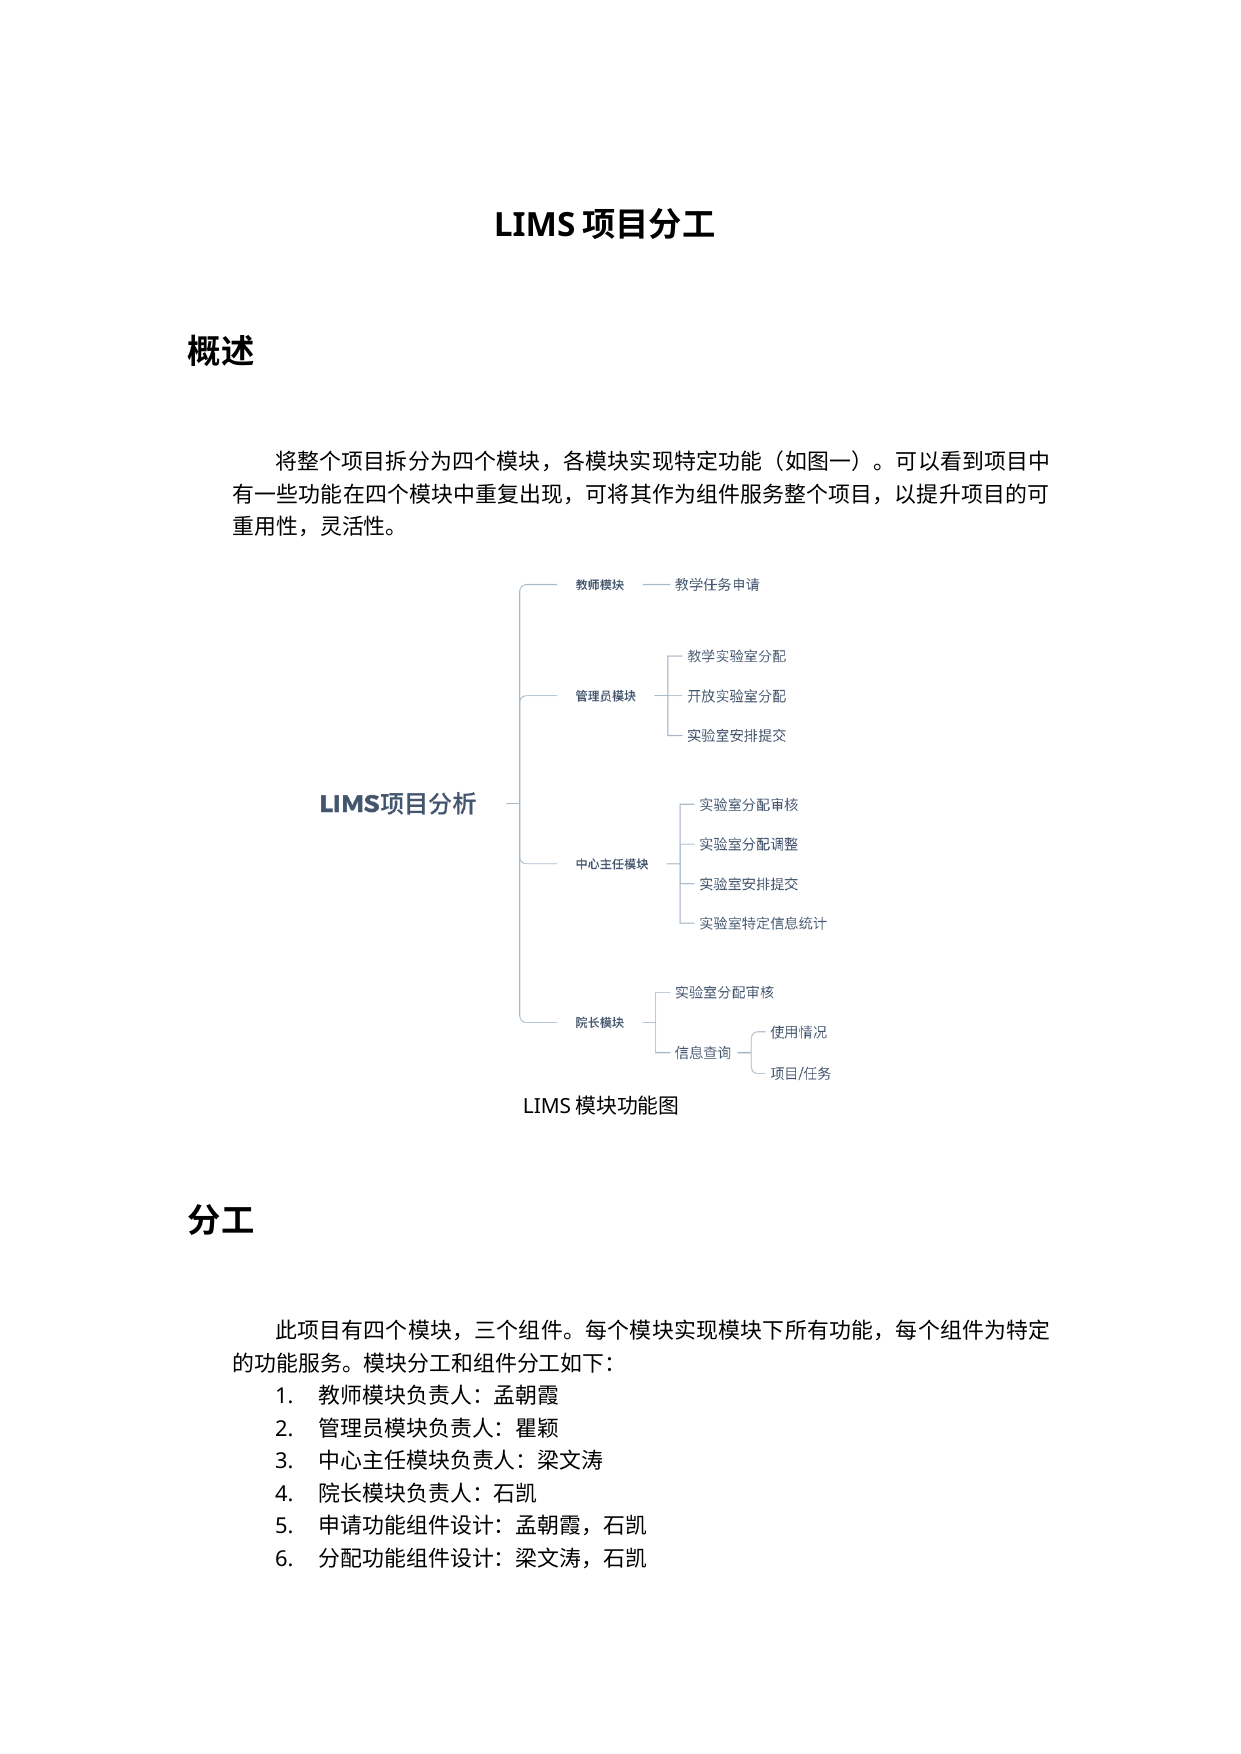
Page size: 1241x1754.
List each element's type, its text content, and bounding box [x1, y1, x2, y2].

subtitle 概述 [187, 316, 1053, 381]
list 此项目有四个模块，三个组件。每个模块实现模块下所有功能，每个组件为特定的功能服务。模块分工和组件分工如下： [232, 1313, 1053, 1378]
list 院长模块负责人：石凯 [275, 1475, 1053, 1508]
list 教师模块负责人：孟朝霞 [275, 1378, 1053, 1410]
list 将整个项目拆分为四个模块，各模块实现特定功能（如图一）。可以看到项目中有一些功能在四个模块中重复出现，可将其作为组件服务整个项目，以提升项目的可重用性，灵活性。 [232, 444, 1053, 541]
subtitle 分工 [187, 1186, 1053, 1251]
list 申请功能组件设计：孟朝霞，石凯 [275, 1508, 1053, 1540]
list 分配功能组件设计：梁文涛，石凯 [275, 1540, 1053, 1573]
subtitle LIMS项目分工 [187, 189, 1053, 254]
list 管理员模块负责人：瞿颖 [275, 1410, 1053, 1443]
list 中心主任模块负责人：梁文涛 [275, 1443, 1053, 1475]
picture [286, 558, 954, 1088]
